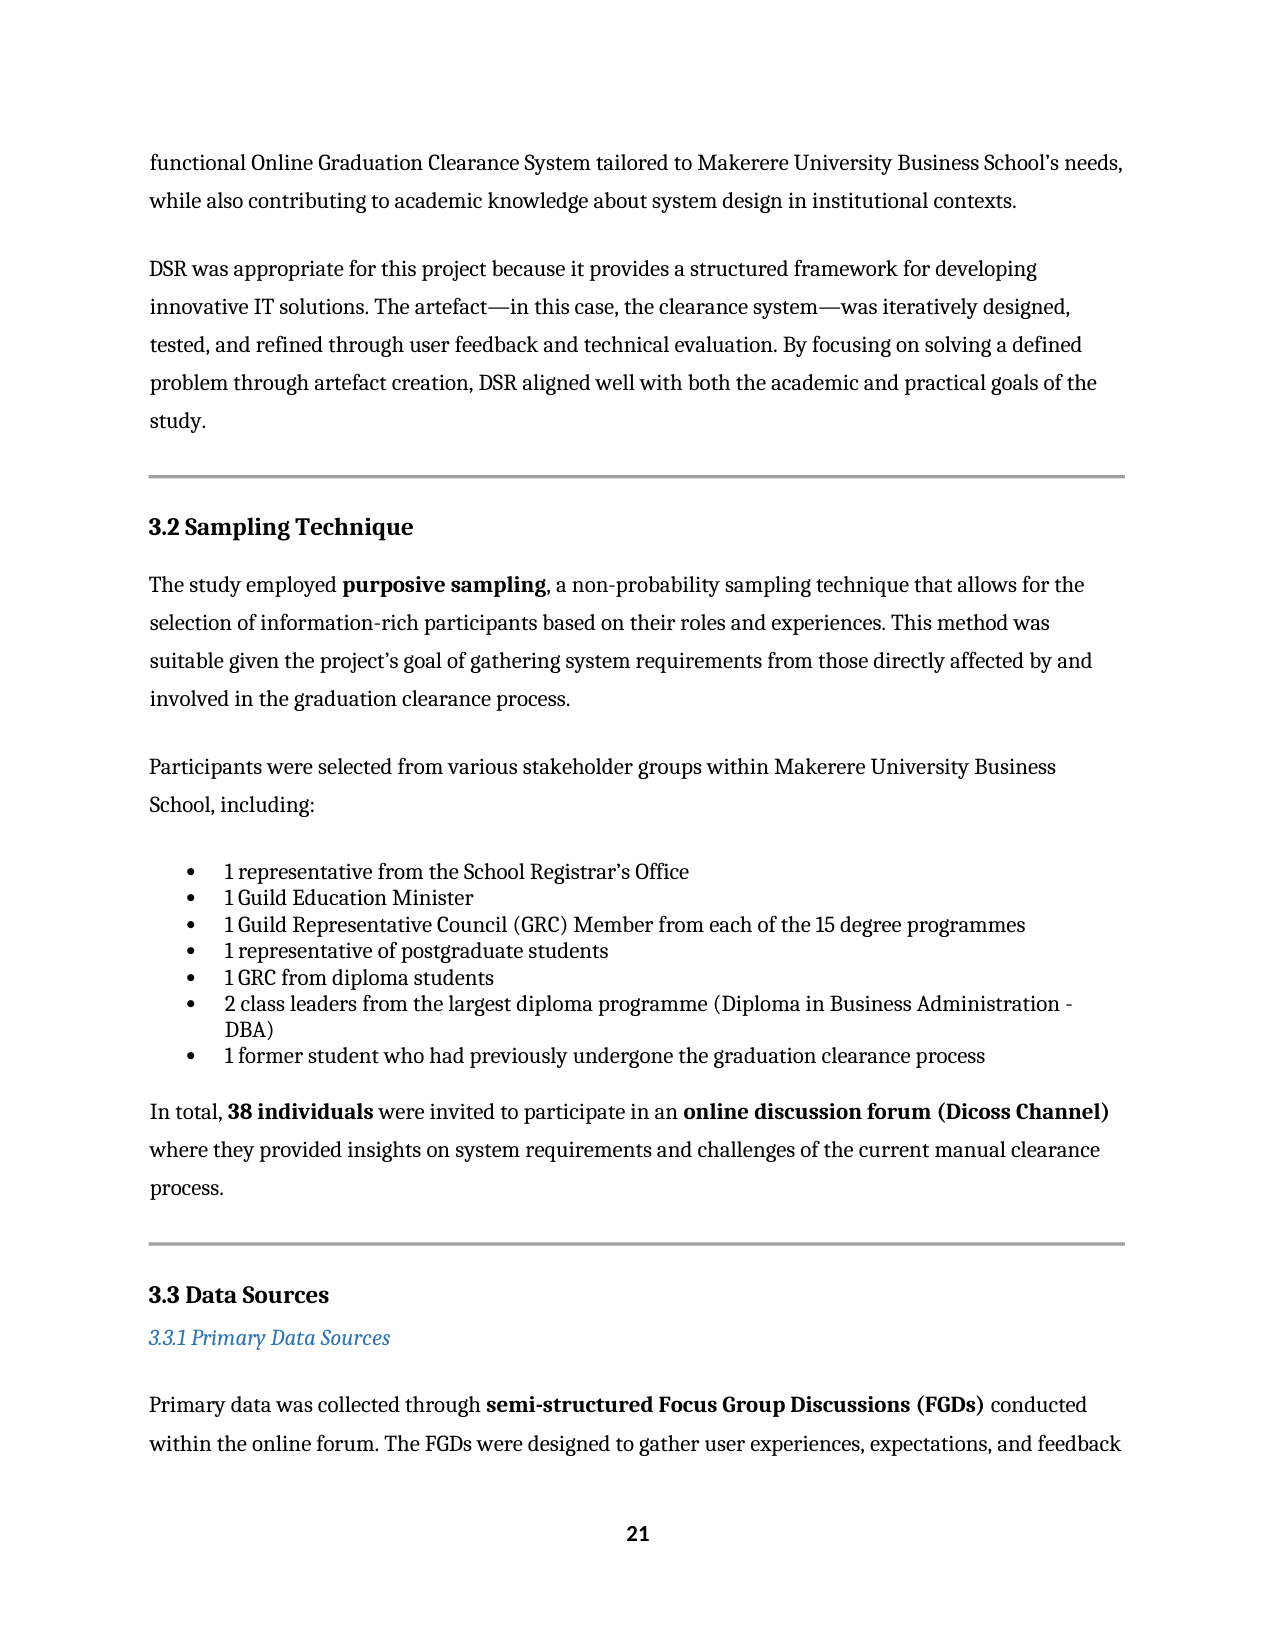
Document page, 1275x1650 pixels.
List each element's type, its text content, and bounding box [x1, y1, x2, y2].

text Participants were selected from various stakeholder groups within Makerere University Business School, including: [148, 753, 1126, 818]
list 1 GRC from diploma students [187, 964, 1126, 991]
subtitle 3.3 Data Sources [148, 1281, 1127, 1309]
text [148, 1392, 1126, 1457]
list 1 representative of postgraduate students [187, 938, 1126, 964]
subtitle 3.3.1 Primary Data Sources [148, 1325, 1126, 1351]
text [148, 150, 1126, 214]
subtitle 3.2 Sampling Technique [148, 513, 1127, 542]
text DSR was appropriate for this project because it provides a structured framework for developing innovative IT solutions. The artefact—in this case, the clearance system—was iteratively designed, tested, and refined through user feedback and technical evaluation. By focusing on solving a defined problem through artefact creation, DSR aligned well with both the academic and practical goals of the study. [148, 255, 1126, 434]
list 1 Guild Education Minister [187, 885, 1126, 912]
list 1 Guild Representative Council (GRC) Member from each of the 15 degree programmes [187, 912, 1126, 938]
text The study employed purposive sampling, a non-probability sampling technique that allows for the selection of information-rich participants based on their roles and experiences. This method was suitable given the project’s goal of gathering system requirements from those directly affected by and involved in the graduation clearance process. [148, 572, 1126, 712]
list 2 class leaders from the largest diploma programme (Diploma in Business Administration - DBA) [187, 991, 1126, 1043]
text In total, 38 individuals were invited to participate in an online discussion forum (Dicoss Channel) where they provided insights on system requirements and challenges of the current manual clearance process. [149, 1099, 1126, 1201]
list 1 former student who had previously undergone the graduation clearance process [187, 1043, 1126, 1070]
list 1 representative from the School Registrar’s Office [187, 859, 1126, 885]
